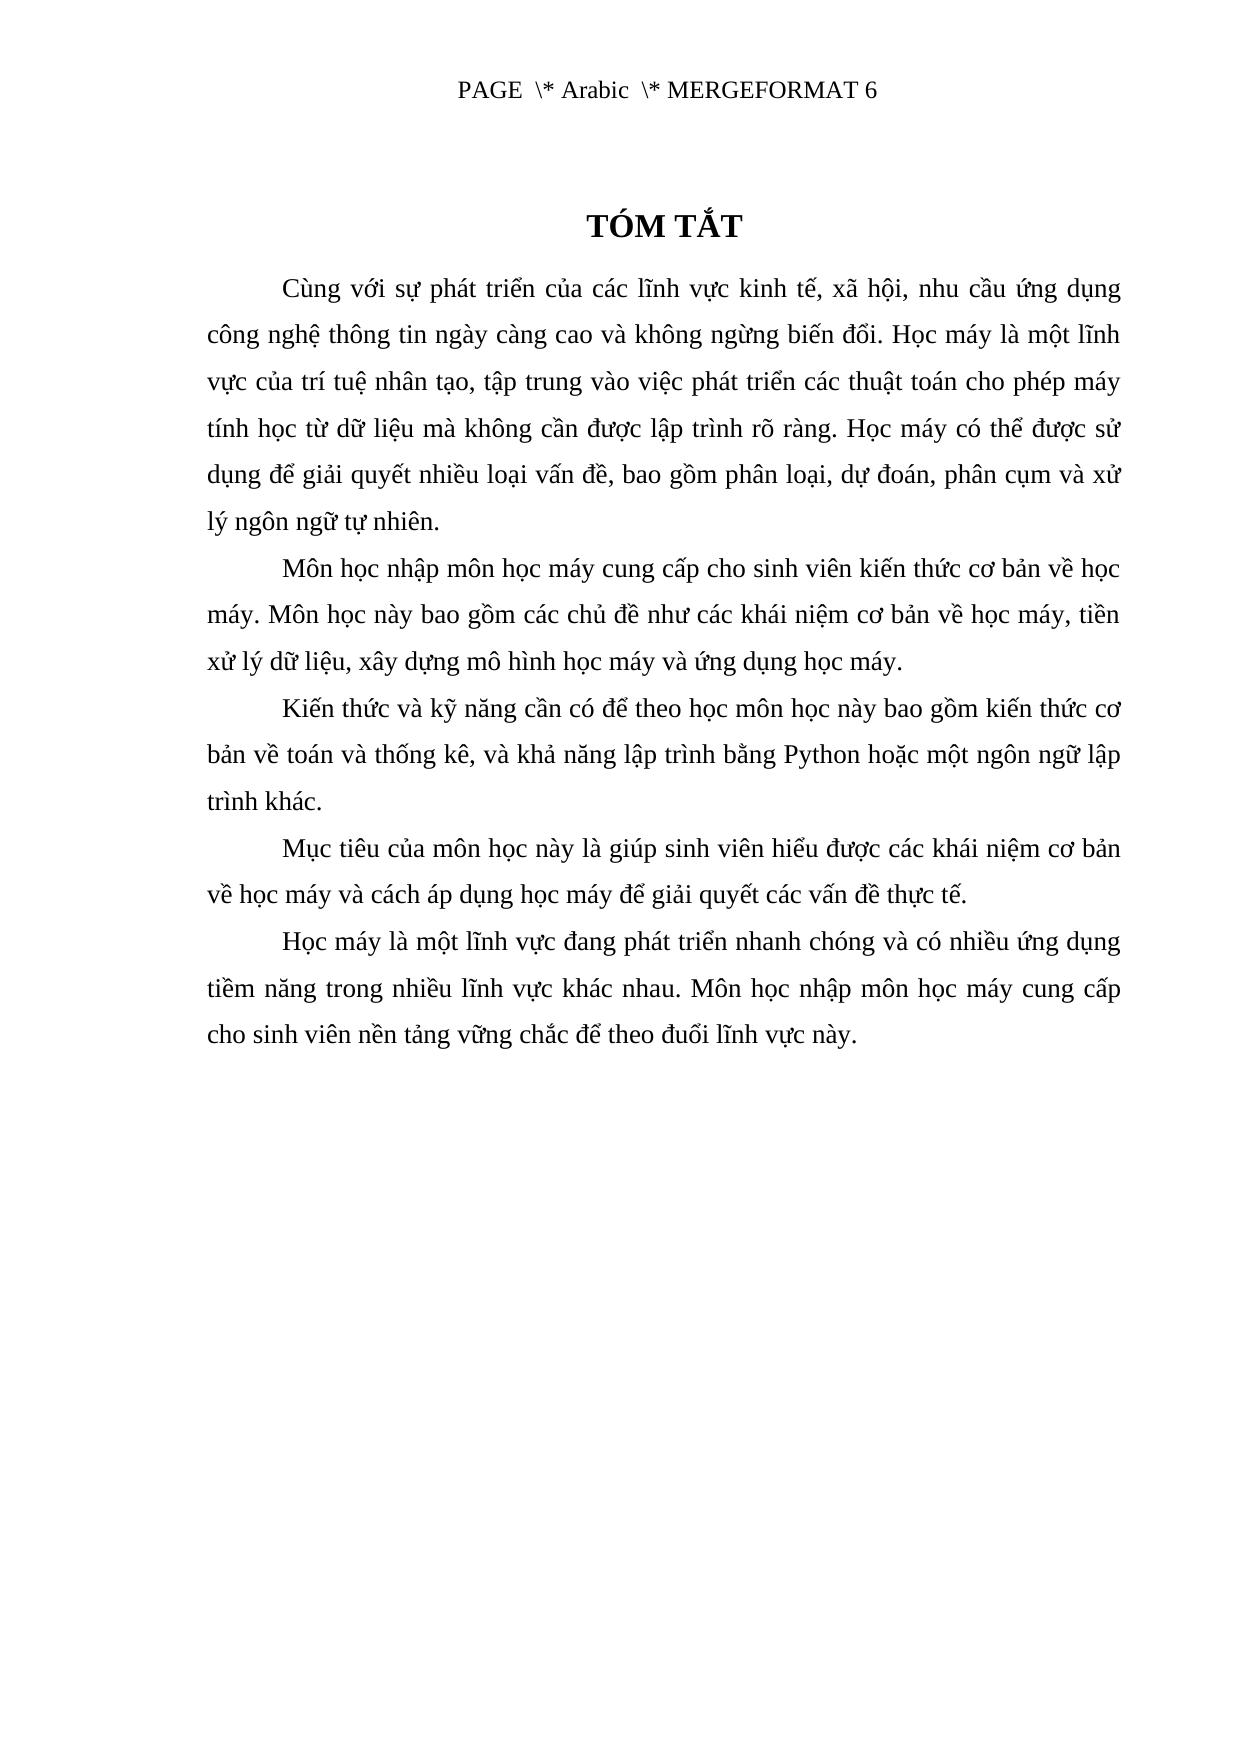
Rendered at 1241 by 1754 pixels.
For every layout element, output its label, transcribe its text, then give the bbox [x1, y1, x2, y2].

text Cùng với sự phát triển của các lĩnh vực kinh tế, xã hội, nhu cầu ứng dụng công nghệ thông tin ngày càng cao và không ngừng biến đổi. Học máy là một lĩnh vực của trí tuệ nhân tạo, tập trung vào việc phát triển các thuật toán cho phép máy tính học từ dữ liệu mà không cần được lập trình rõ ràng. Học máy có thể được sử dụng để giải quyết nhiều loại vấn đề, bao gồm phân loại, dự đoán, phân cụm và xử lý ngôn ngữ tự nhiên. [207, 272, 1122, 536]
text Mục tiêu của môn học này là giúp sinh viên hiểu được các khái niệm cơ bản về học máy và cách áp dụng học máy để giải quyết các vấn đề thực tế. [207, 832, 1122, 909]
text Kiến thức và kỹ năng cần có để theo học môn học này bao gồm kiến thức cơ bản về toán và thống kê, và khả năng lập trình bằng Python hoặc một ngôn ngữ lập trình khác. [207, 692, 1122, 816]
text Môn học nhập môn học máy cung cấp cho sinh viên kiến thức cơ bản về học máy. Môn học này bao gồm các chủ đề như các khái niệm cơ bản về học máy, tiền xử lý dữ liệu, xây dựng mô hình học máy và ứng dụng học máy. [207, 552, 1122, 676]
text Học máy là một lĩnh vực đang phát triển nhanh chóng và có nhiều ứng dụng tiềm năng trong nhiều lĩnh vực khác nhau. Môn học nhập môn học máy cung cấp cho sinh viên nền tảng vững chắc để theo đuổi lĩnh vực này. [207, 925, 1122, 1049]
text TÓM TẮT [207, 207, 1122, 245]
